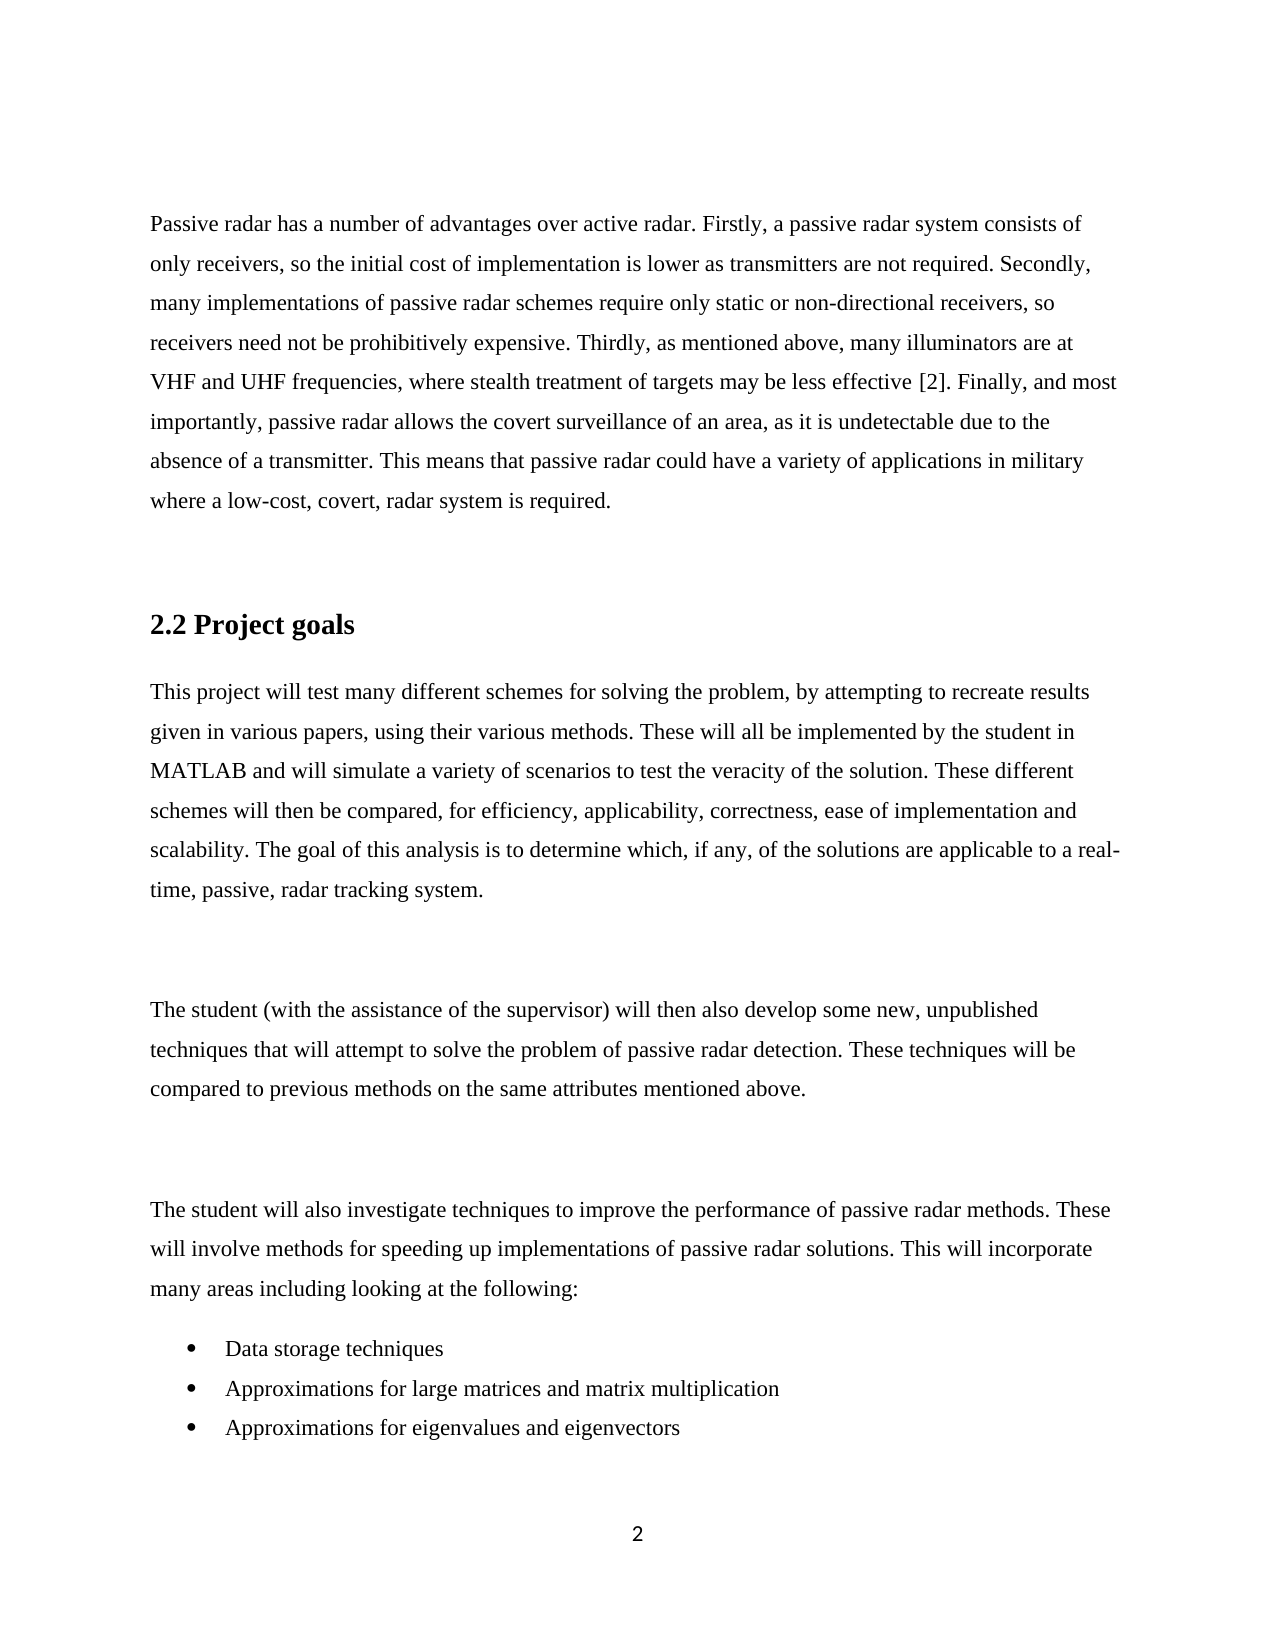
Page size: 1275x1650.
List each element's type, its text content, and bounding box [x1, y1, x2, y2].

text The student (with the assistance of the supervisor) will then also develop some new, unpublished techniques that will attempt to solve the problem of passive radar detection. These techniques will be compared to previous methods on the same attributes mentioned above. [150, 996, 1125, 1102]
text Passive radar has a number of advantages over active radar. Firstly, a passive radar system consists of only receivers, so the initial cost of implementation is lower as transmitters are not required. Secondly, many implementations of passive radar schemes require only static or non-directional receivers, so receivers need not be prohibitively expensive. Thirdly, as mentioned above, many illuminators are at VHF and UHF frequencies, where stealth treatment of targets may be less effective [2]. Finally, and most importantly, passive radar allows the covert surveillance of an area, as it is undetectable due to the absence of a transmitter. This means that passive radar could have a variety of applications in military where a low-cost, covert, radar system is required. [150, 210, 1125, 513]
text 2.2 Project goals [150, 607, 1125, 641]
list Approximations for large matrices and matrix multiplication [187, 1375, 1125, 1401]
text This project will test many different schemes for solving the problem, by attempting to recreate results given in various papers, using their various methods. These will all be implemented by the student in MATLAB and will simulate a variety of scenarios to test the veracity of the solution. These different schemes will then be compared, for efficiency, applicability, correctness, ease of implementation and scalability. The goal of this analysis is to determine which, if any, of the solutions are applicable to a real-time, passive, radar tracking system. [150, 678, 1125, 902]
list Data storage techniques [187, 1335, 1125, 1362]
list Approximations for eigenvalues and eigenvectors [187, 1414, 1125, 1441]
text The student will also investigate techniques to improve the performance of passive radar methods. These will involve methods for speeding up implementations of passive radar solutions. This will incorporate many areas including looking at the following: [150, 1196, 1125, 1301]
